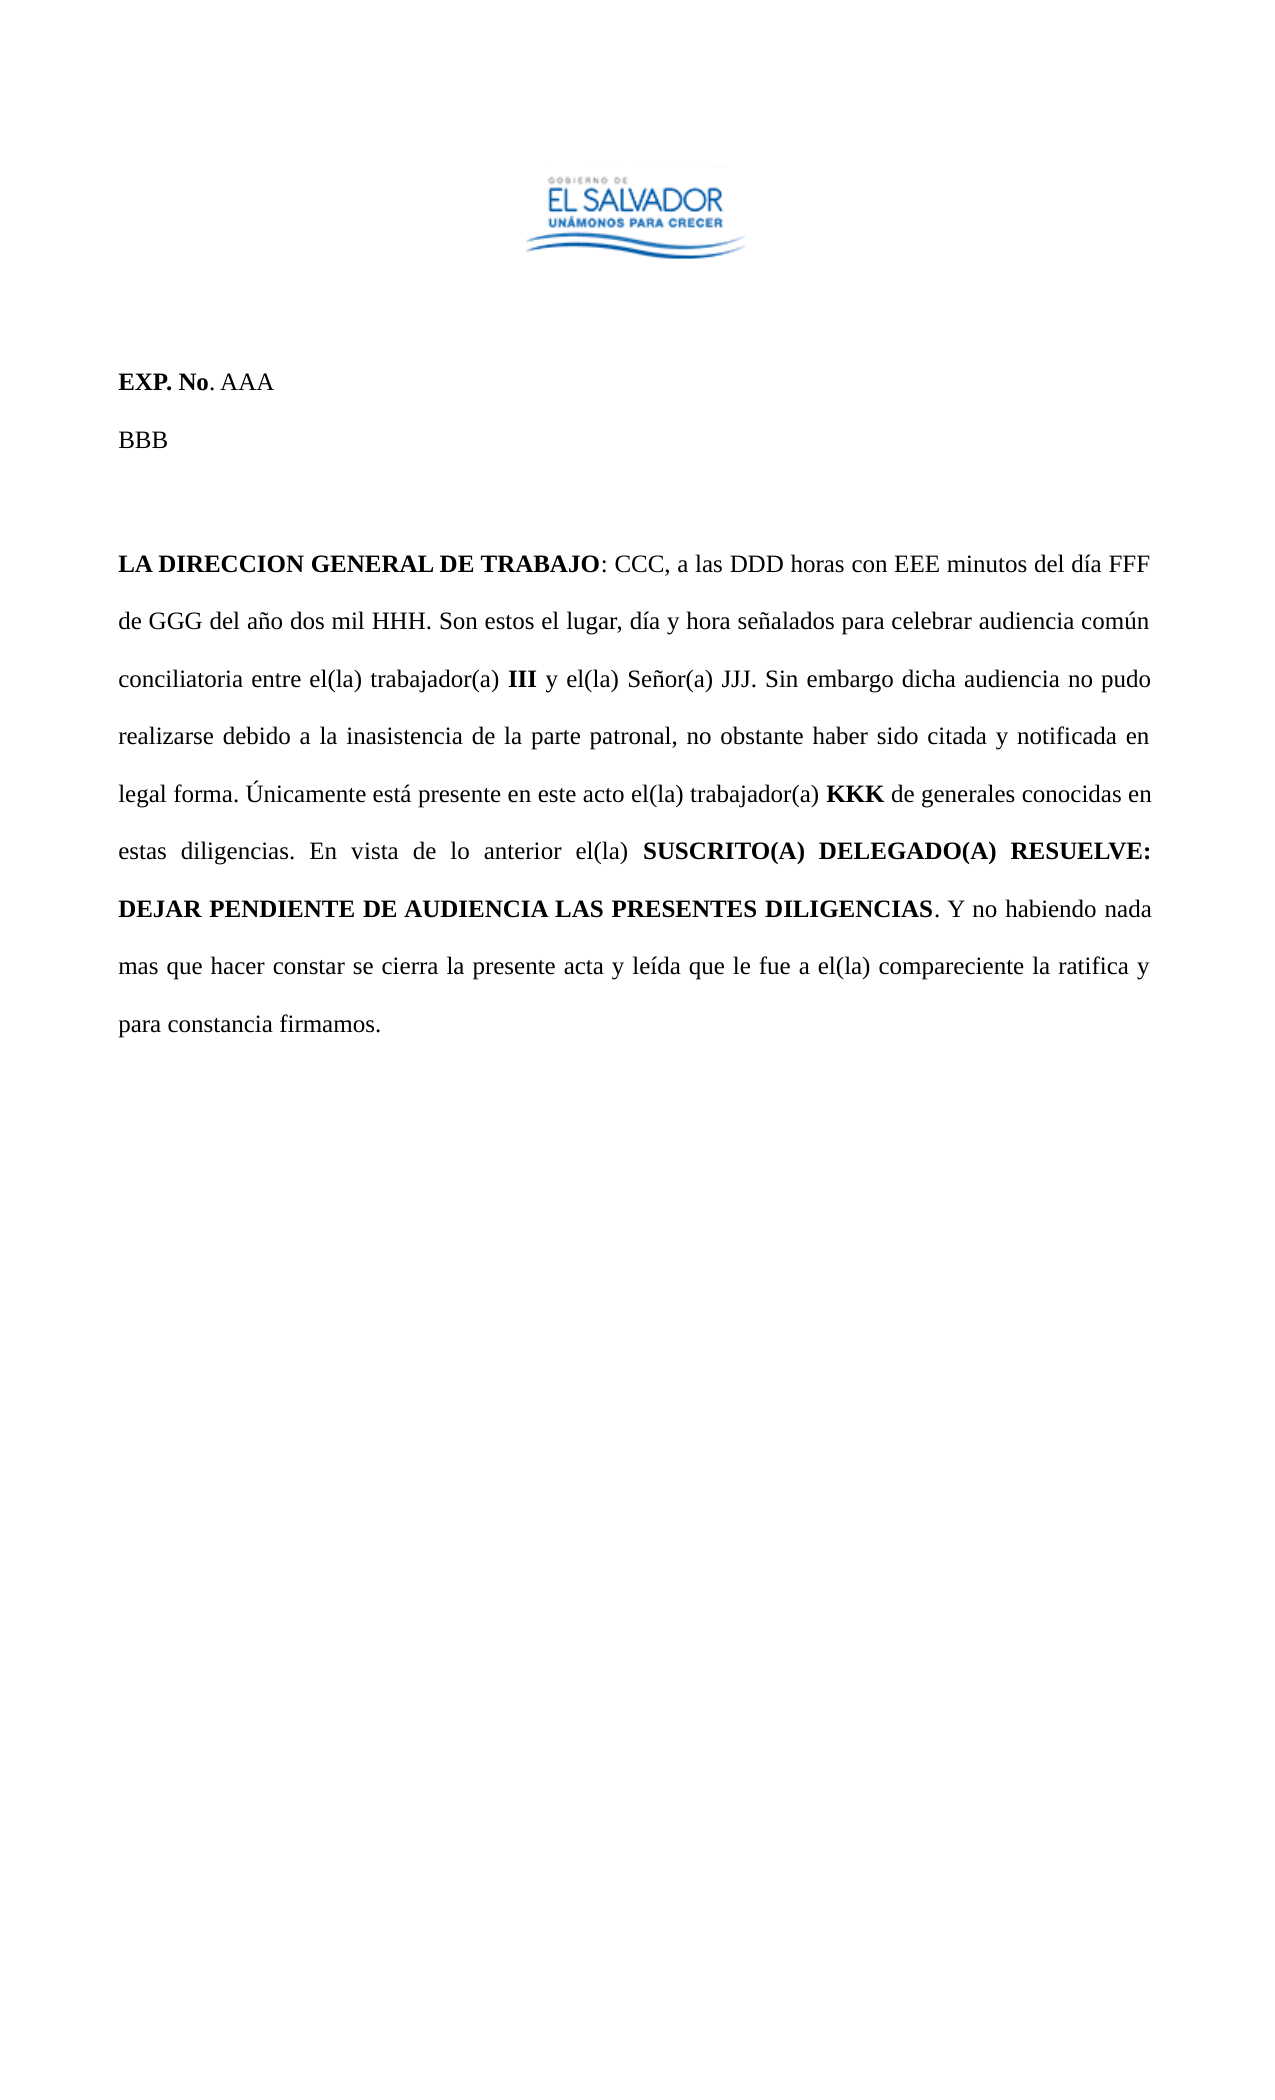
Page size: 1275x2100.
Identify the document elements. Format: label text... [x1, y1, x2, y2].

picture [517, 150, 753, 270]
text LA DIRECCION GENERAL DE TRABAJO: CCC, a las DDD horas con EEE minutos del día FFF de GGG del año dos mil HHH. Son estos el lugar, día y hora señalados para celebrar audiencia común conciliatoria entre el(la) trabajador(a) III y el(la) Señor(a) JJJ. Sin embargo dicha audiencia no pudo realizarse debido a la inasistencia de la parte patronal, no obstante haber sido citada y notificada en legal forma. Únicamente está presente en este acto el(la) trabajador(a) KKK de generales conocidas en estas diligencias. En vista de lo anterior el(la) SUSCRITO(A) DELEGADO(A) RESUELVE: DEJAR PENDIENTE DE AUDIENCIA LAS PRESENTES DILIGENCIAS. Y no habiendo nada mas que hacer constar se cierra la presente acta y leída que le fue a el(la) compareciente la ratifica y para constancia firmamos. [118, 549, 1152, 1037]
text EXP. No. AAA [118, 367, 1157, 396]
text BBB [118, 425, 1157, 454]
